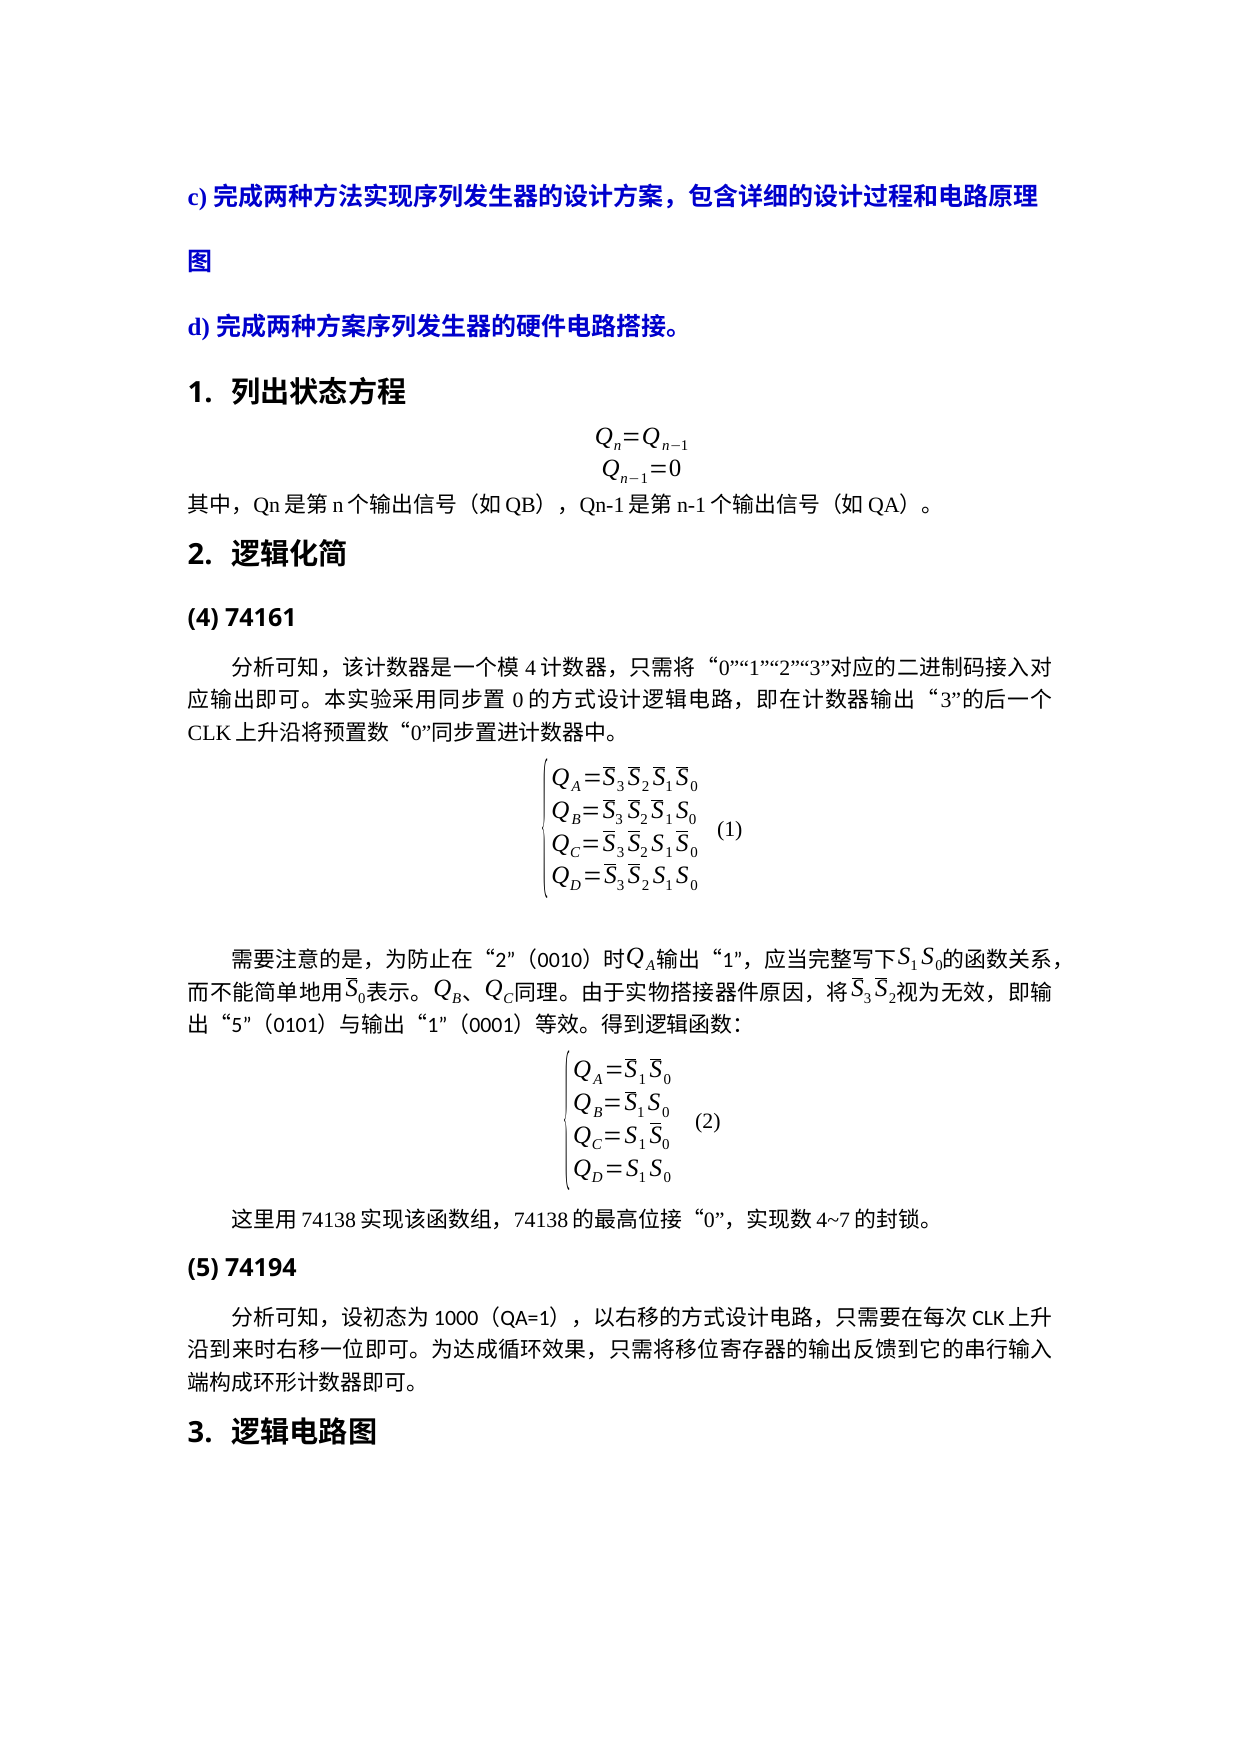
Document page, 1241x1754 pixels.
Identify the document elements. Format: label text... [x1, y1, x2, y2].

text (2) [187, 1039, 1053, 1202]
text (1) [187, 747, 1053, 909]
text 分析可知，该计数器是一个模4计数器，只需将“0”“1”“2”“3”对应的二进制码接入对应输出即可。本实验采用同步置0的方式设计逻辑电路，即在计数器输出“3”的后一个CLK上升沿将预置数“0”同步置进计数器中。 [187, 649, 1053, 747]
text 3. 逻辑电路图 [187, 1397, 1053, 1462]
list 74161 [187, 584, 1053, 649]
text 这里用74138实现该函数组，74138的最高位接“0”，实现数4~7的封锁。 [187, 1202, 1053, 1234]
text 分析可知，设初态为1000（QA=1），以右移的方式设计电路，只需要在每次CLK上升沿到来时右移一位即可。为达成循环效果，只需将移位寄存器的输出反馈到它的串行输入端构成环形计数器即可。 [187, 1299, 1053, 1397]
text 1. 列出状态方程 [187, 357, 1053, 422]
text 2. 逻辑化简 [187, 519, 1053, 584]
list 74194 [187, 1234, 1053, 1299]
text 需要注意的是，为防止在“2”（0010）时输出“1”，应当完整写下的函数关系，而不能简单地用表示。、同理。由于实物搭接器件原因，将视为无效，即输出“5”（0101）与输出“1”（0001）等效。得到逻辑函数： [187, 942, 1053, 1039]
list 其中，Qn是第n个输出信号（如QB），Qn-1是第n-1个输出信号（如QA）。 [187, 487, 1053, 519]
text c) 完成两种方法实现序列发生器的设计方案，包含详细的设计过程和电路原理图 [187, 162, 1053, 292]
text d) 完成两种方案序列发生器的硬件电路搭接。 [187, 292, 1053, 357]
